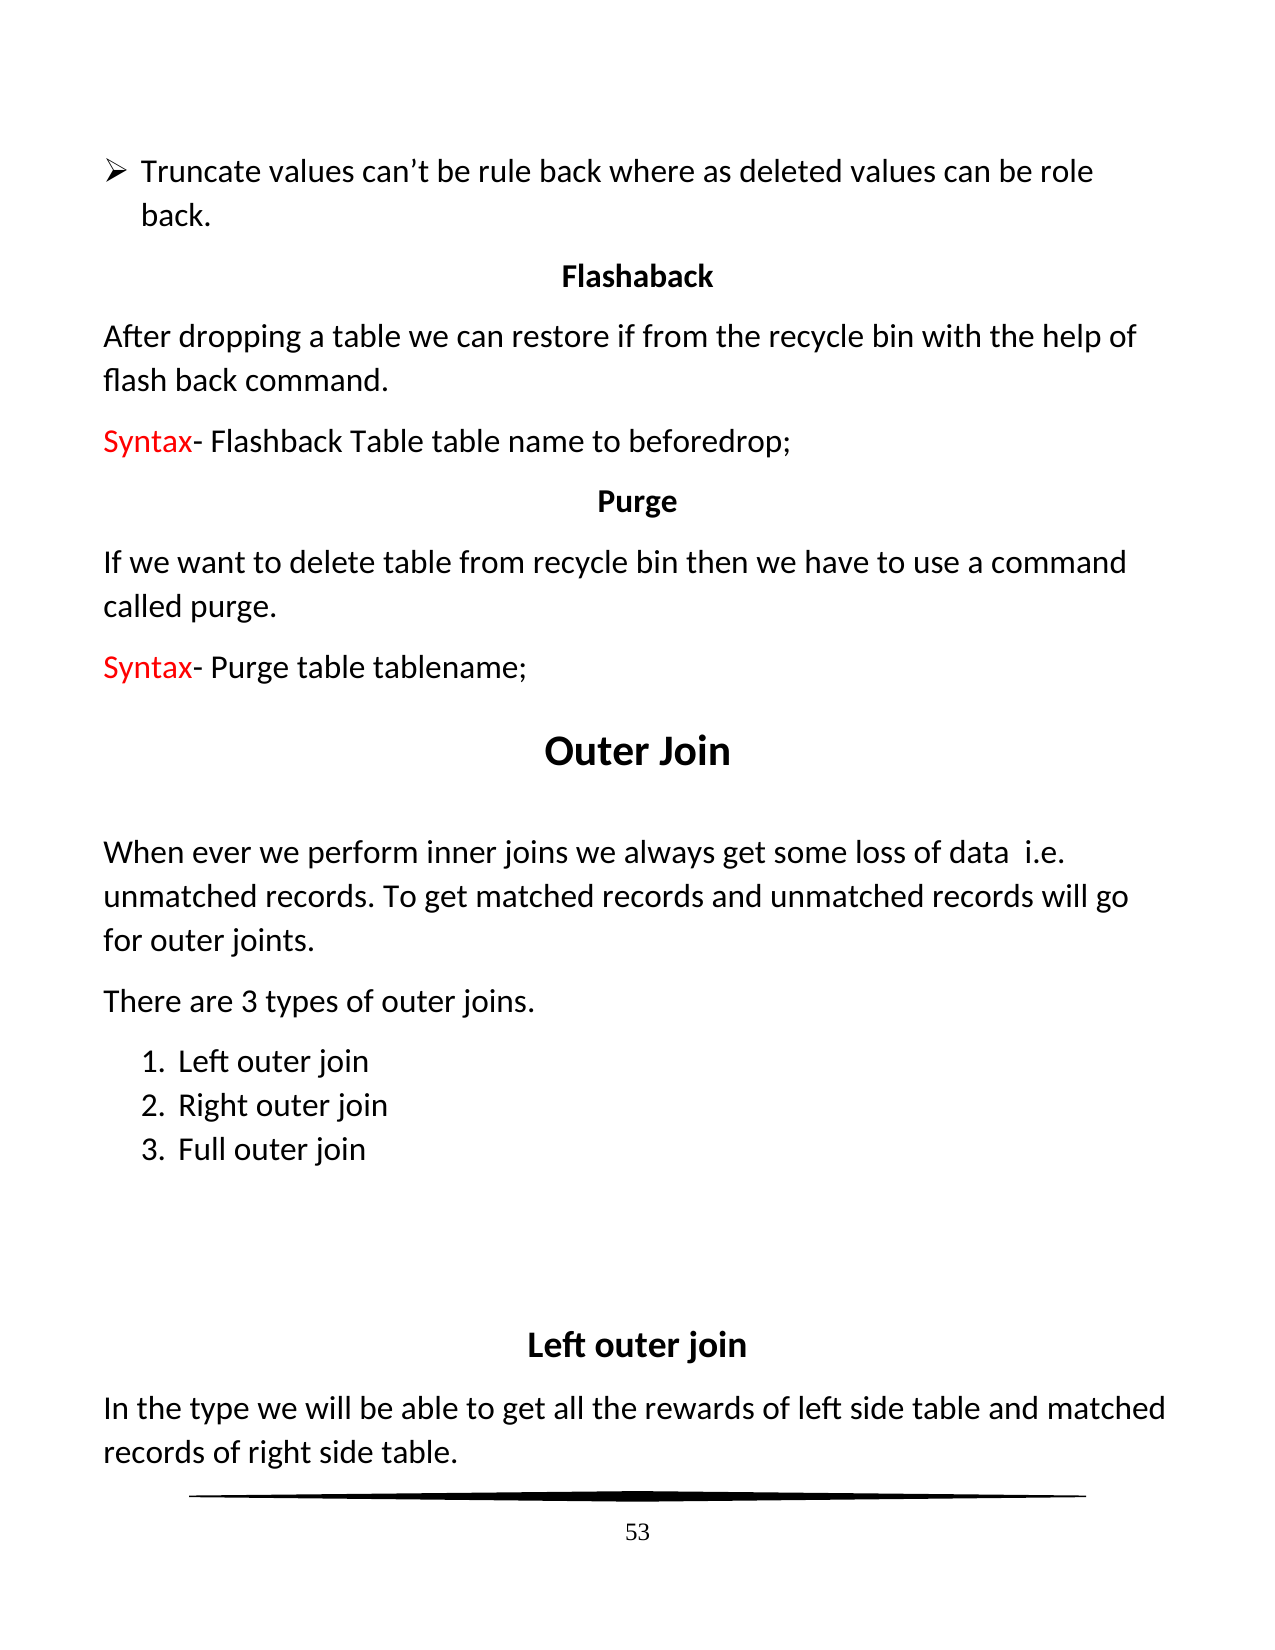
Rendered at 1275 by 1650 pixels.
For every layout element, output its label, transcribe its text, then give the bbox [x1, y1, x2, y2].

list Truncate values can’t be rule back where as deleted values can be role back. [103, 150, 1172, 235]
text If we want to delete table from recycle bin then we have to use a command called purge. [103, 541, 1172, 626]
list Right outer join [141, 1084, 1172, 1125]
text When ever we perform inner joins we always get some loss of data i.e. unmatched records. To get matched records and unmatched records will go for outer joints. [103, 831, 1172, 960]
list Left outer join [141, 1040, 1172, 1081]
text Outer Join [103, 723, 1172, 814]
text In the type we will be able to get all the rewards of left side table and matched records of right side table. [103, 1387, 1172, 1472]
text After dropping a table we can restore if from the recycle bin with the help of flash back command. [103, 315, 1172, 400]
list Full outer join [141, 1128, 1172, 1169]
text Purge [103, 480, 1172, 521]
text Left outer join [103, 1321, 1172, 1367]
text Syntax- Purge table tablename; [103, 646, 1172, 686]
text Flashaback [103, 254, 1172, 295]
text There are 3 types of outer joins. [103, 980, 1172, 1020]
text Syntax- Flashback Table table name to beforedrop; [103, 420, 1172, 461]
